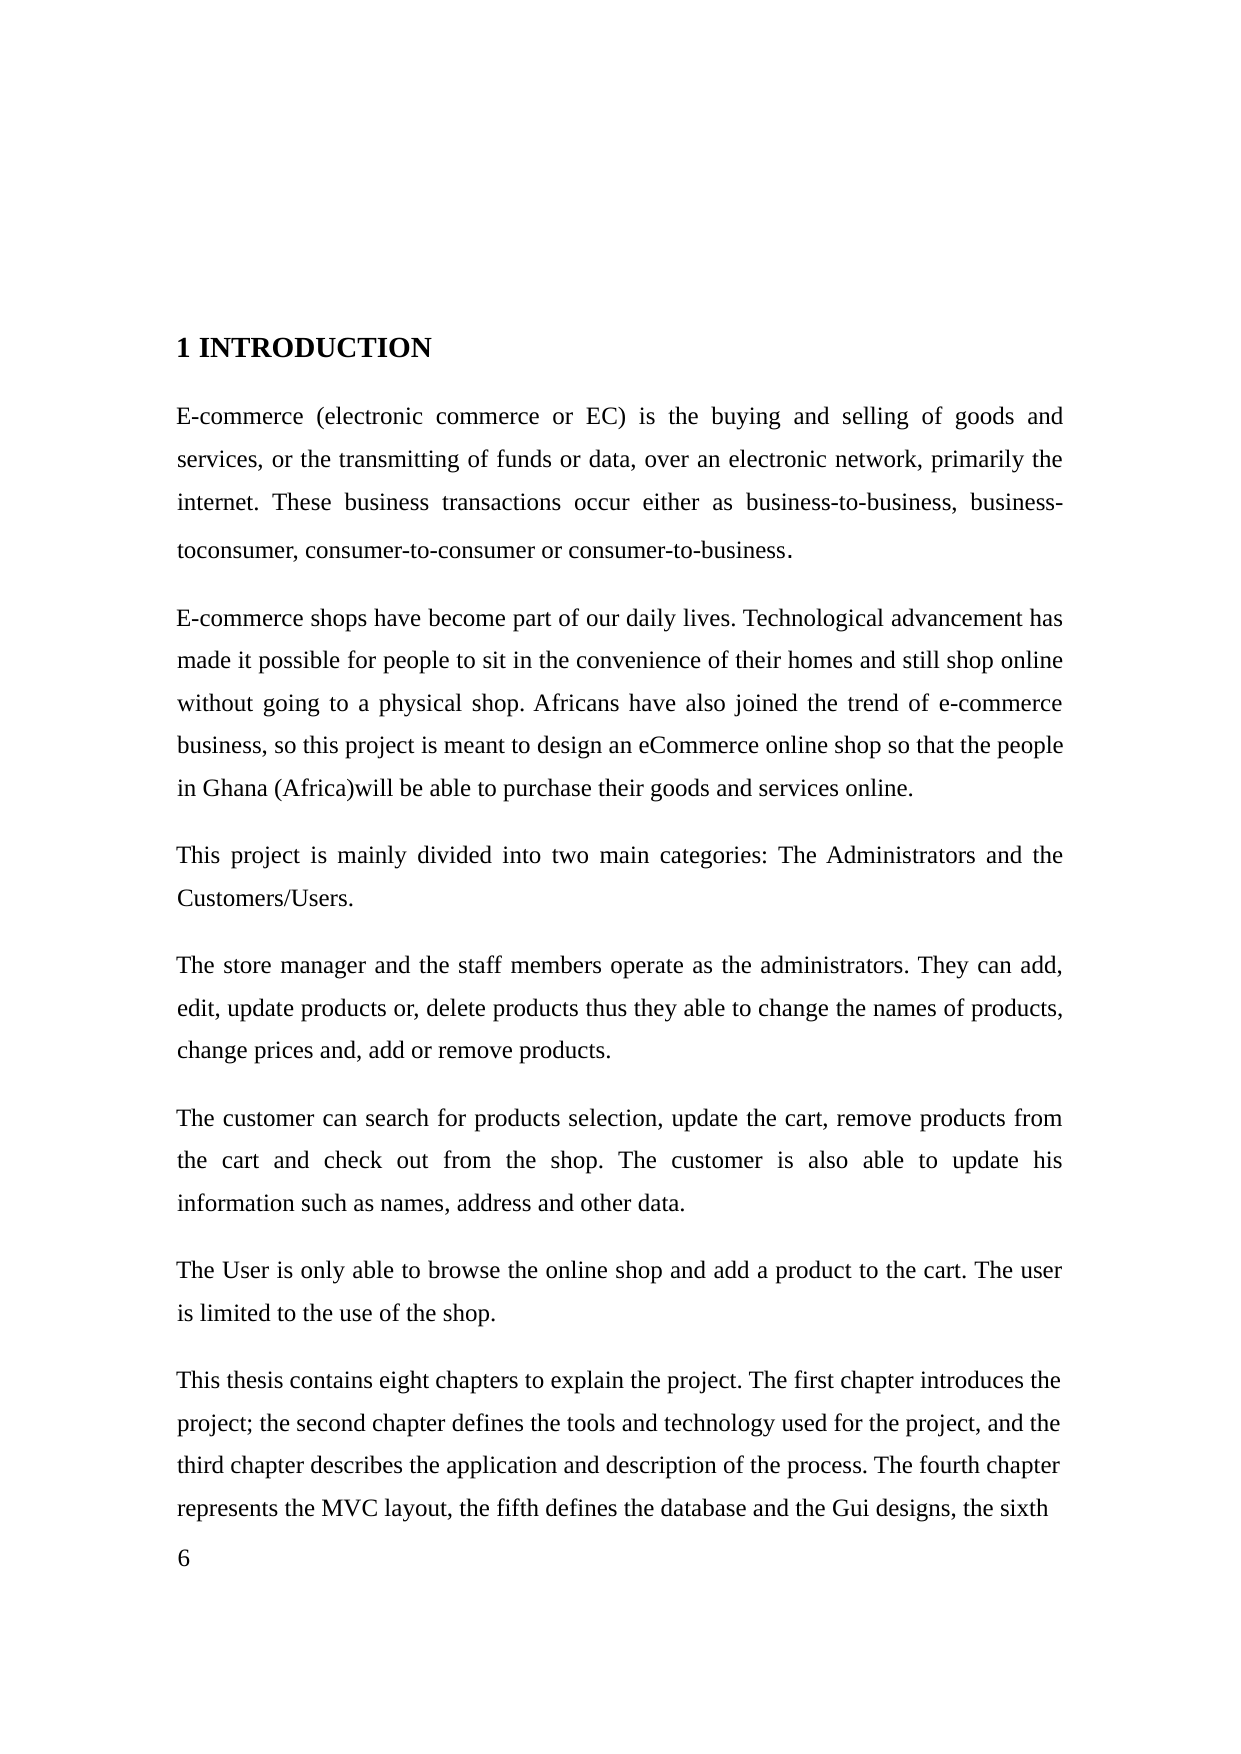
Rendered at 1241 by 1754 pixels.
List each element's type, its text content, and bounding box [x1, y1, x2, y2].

text E-commerce (electronic commerce or EC) is the buying and selling of goods and services, or the transmitting of funds or data, over an electronic network, primarily the internet. These business transactions occur either as business-to-business, business-toconsumer, consumer-to-consumer or consumer-to-business. [176, 401, 1064, 564]
text The store manager and the staff members operate as the administrators. They can add, edit, update products or, delete products thus they able to change the names of products, change prices and, add or remove products. [176, 950, 1064, 1064]
text The User is only able to browse the online shop and add a product to the cart. The user is limited to the use of the shop. [176, 1255, 1064, 1327]
text This project is mainly divided into two main categories: The Administrators and the Customers/Users. [176, 840, 1064, 911]
subtitle 1 INTRODUCTION [176, 330, 1125, 363]
text E-commerce shops have become part of our daily lives. Technological advancement has made it possible for people to sit in the convenience of their homes and still shop online without going to a physical shop. Africans have also joined the trend of e-commerce business, so this project is meant to design an eCommerce online shop so that the people in Ghana (Africa)will be able to purchase their goods and services online. [176, 603, 1064, 801]
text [176, 1366, 1064, 1522]
text The customer can search for products selection, update the cart, remove products from the cart and check out from the shop. The customer is also able to update his information such as names, address and other data. [176, 1103, 1064, 1217]
